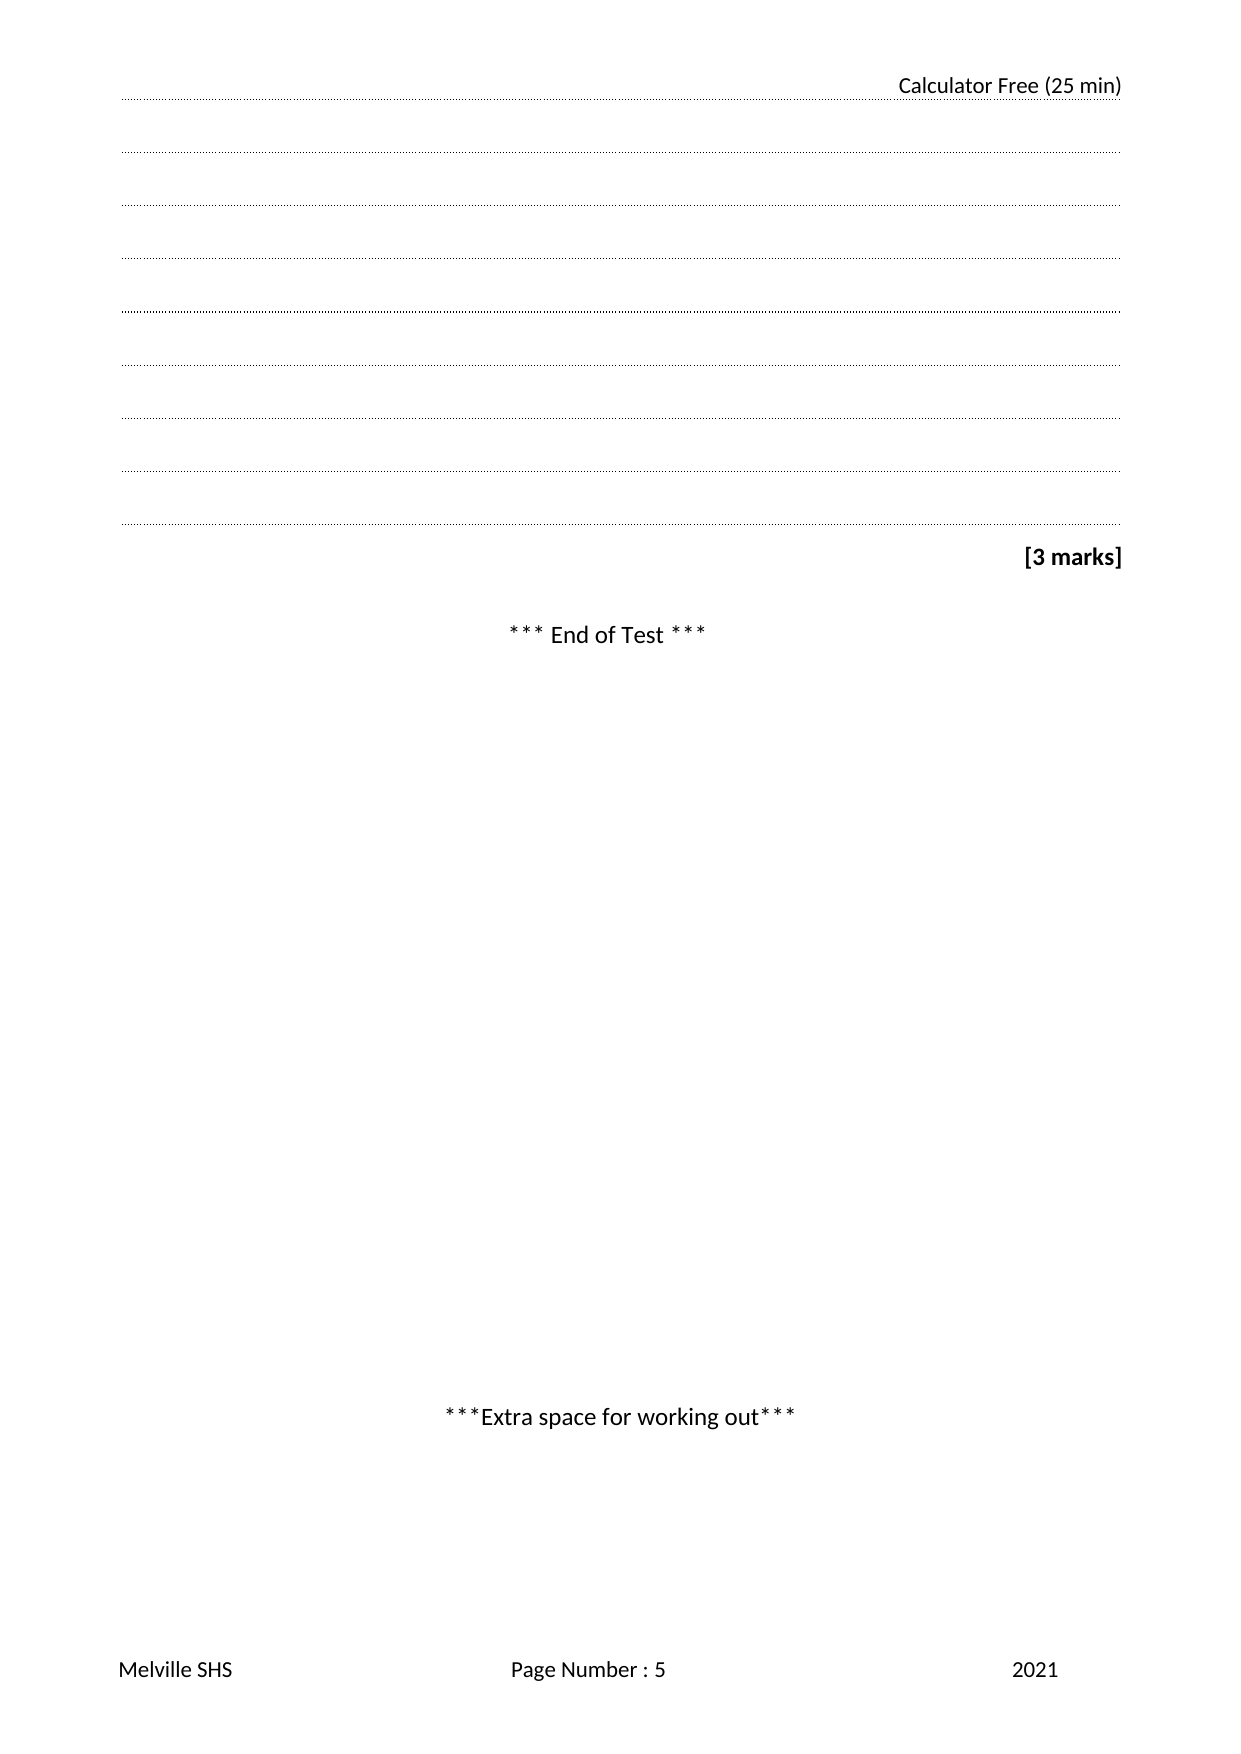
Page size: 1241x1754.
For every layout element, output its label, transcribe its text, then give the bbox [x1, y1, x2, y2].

table_cell [122, 99, 1119, 152]
table_cell [122, 471, 1119, 524]
table_cell [122, 205, 1119, 258]
table_cell [122, 152, 1119, 205]
text ***Extra space for working out*** [118, 1401, 1122, 1431]
table_cell [122, 418, 1119, 471]
table_cell [122, 365, 1119, 418]
text [3 marks] [193, 542, 1122, 572]
table_cell [122, 258, 1119, 311]
text *** End of Test *** [118, 619, 1122, 650]
table_cell [122, 311, 1119, 364]
